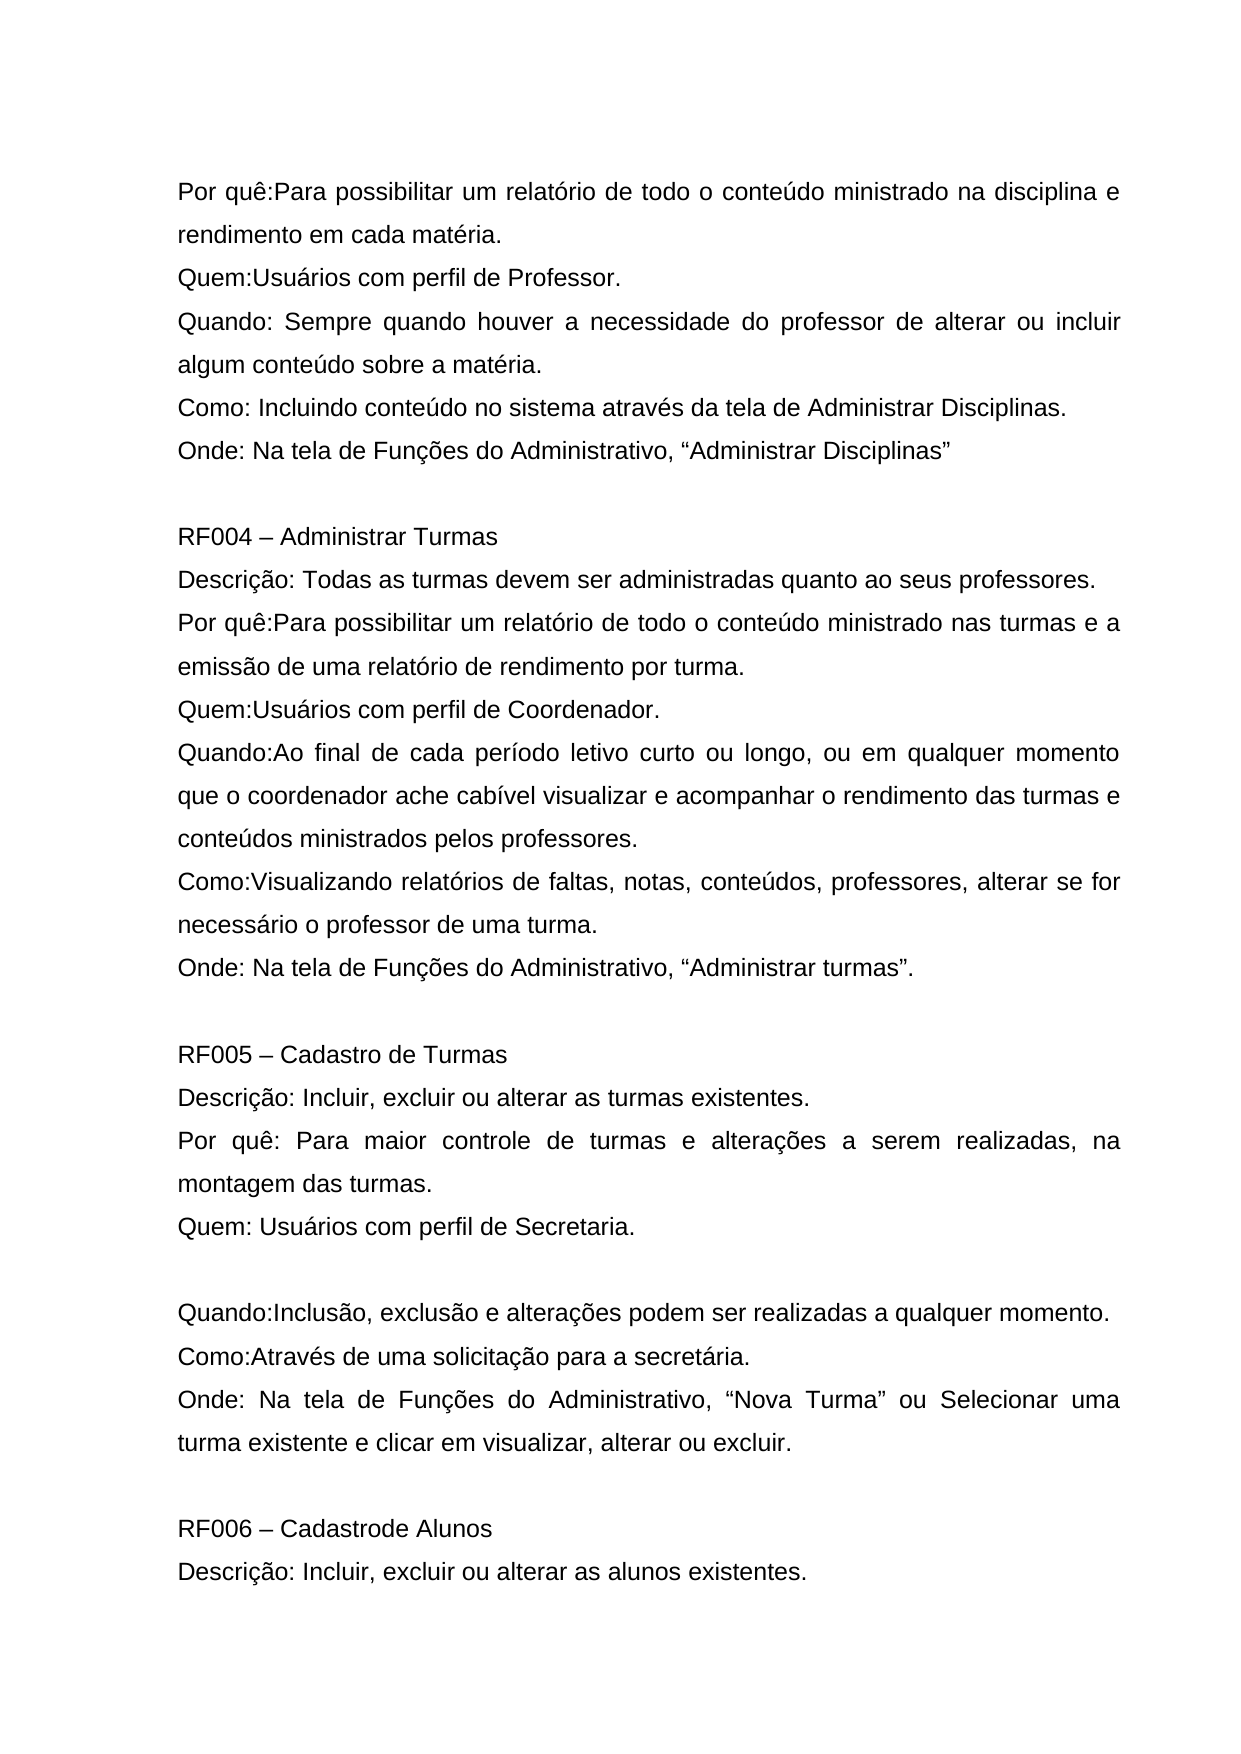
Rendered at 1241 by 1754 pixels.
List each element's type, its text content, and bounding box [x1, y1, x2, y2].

text Onde: Na tela de Funções do Administrativo, “Administrar Disciplinas” [177, 436, 1122, 465]
text Descrição: Todas as turmas devem ser administradas quanto ao seus professores. [177, 565, 1122, 594]
text Onde: Na tela de Funções do Administrativo, “Administrar turmas”. [177, 953, 1122, 982]
text Como: Incluindo conteúdo no sistema através da tela de Administrar Disciplinas. [177, 393, 1122, 422]
text Por quê:Para possibilitar um relatório de todo o conteúdo ministrado na disciplina e rendimento em cada matéria. [177, 177, 1122, 249]
text Descrição: Incluir, excluir ou alterar as turmas existentes. [177, 1083, 1122, 1112]
text Quando:Ao final de cada período letivo curto ou longo, ou em qualquer momento que o coordenador ache cabível visualizar e acompanhar o rendimento das turmas e conteúdos ministrados pelos professores. [177, 738, 1122, 853]
text RF006 – Cadastrode Alunos [177, 1514, 1122, 1543]
text Por quê:Para possibilitar um relatório de todo o conteúdo ministrado nas turmas e a emissão de uma relatório de rendimento por turma. [177, 608, 1122, 680]
text RF004 – Administrar Turmas [177, 522, 1122, 551]
text Onde: Na tela de Funções do Administrativo, “Nova Turma” ou Selecionar uma turma existente e clicar em visualizar, alterar ou excluir. [177, 1385, 1122, 1457]
text Por quê: Para maior controle de turmas e alterações a serem realizadas, na montagem das turmas. [177, 1126, 1122, 1198]
text Quem: Usuários com perfil de Secretaria. [177, 1212, 1122, 1241]
text Como:Visualizando relatórios de faltas, notas, conteúdos, professores, alterar se for necessário o professor de uma turma. [177, 867, 1122, 939]
text Quem:Usuários com perfil de Coordenador. [177, 695, 1122, 723]
text RF005 – Cadastro de Turmas [177, 1040, 1122, 1068]
text Descrição: Incluir, excluir ou alterar as alunos existentes. [177, 1557, 1122, 1586]
text Como:Através de uma solicitação para a secretária. [177, 1342, 1122, 1370]
text Quando: Sempre quando houver a necessidade do professor de alterar ou incluir algum conteúdo sobre a matéria. [177, 307, 1122, 378]
text Quando:Inclusão, exclusão e alterações podem ser realizadas a qualquer momento. [177, 1298, 1122, 1327]
text Quem:Usuários com perfil de Professor. [177, 263, 1122, 292]
